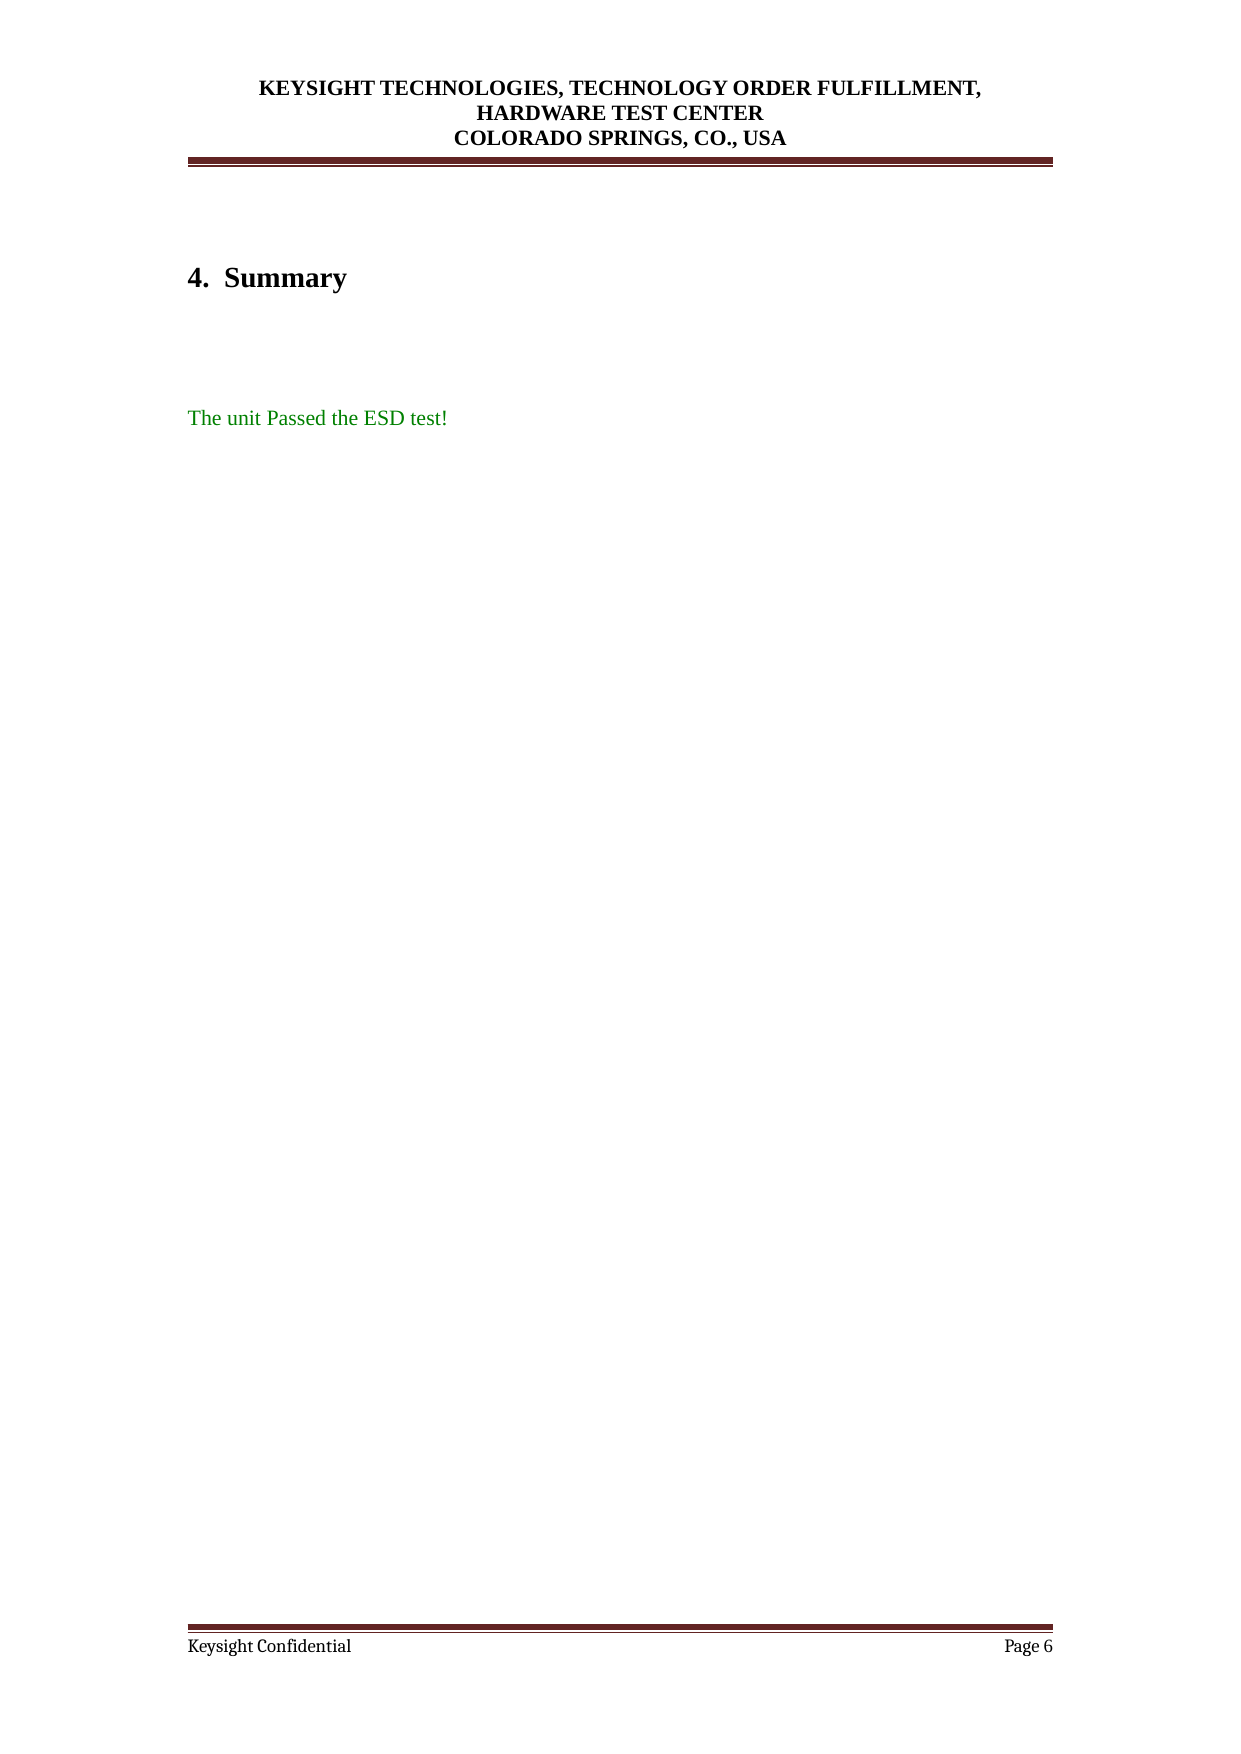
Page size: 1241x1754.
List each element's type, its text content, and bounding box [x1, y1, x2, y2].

text The unit Passed the ESD test! [187, 402, 1053, 434]
subtitle 5. Summary [187, 244, 1053, 309]
